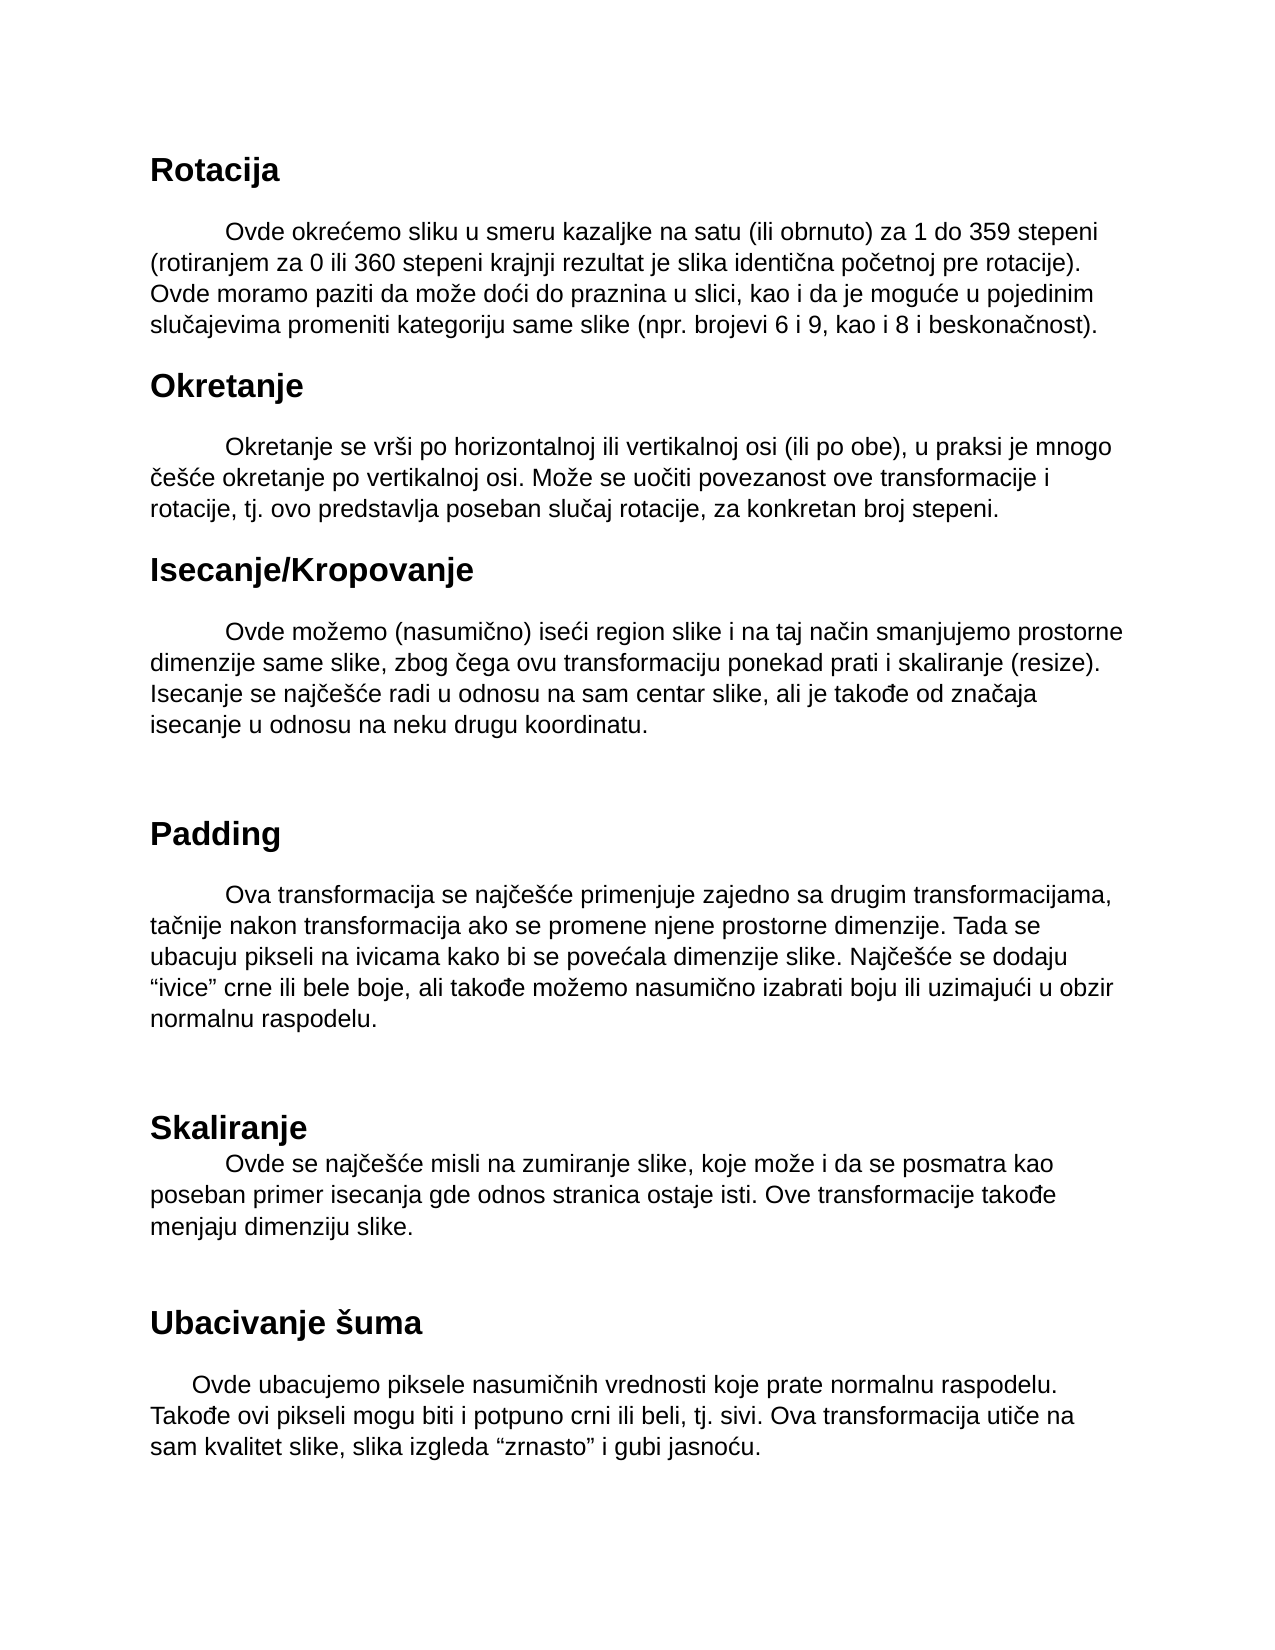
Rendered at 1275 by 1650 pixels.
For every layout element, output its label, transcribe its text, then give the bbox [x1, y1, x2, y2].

text Ovde okrećemo sliku u smeru kazaljke na satu (ili obrnuto) za 1 do 359 stepeni (rotiranjem za 0 ili 360 stepeni krajnji rezultat je slika identična početnoj pre rotacije). Ovde moramo paziti da može doći do praznina u slici, kao i da je moguće u pojedinim slučajevima promeniti kategoriju same slike (npr. brojevi 6 i 9, kao i 8 i beskonačnost). [150, 216, 1125, 338]
subtitle Rotacija [150, 150, 1125, 188]
text Ovde ubacujemo piksele nasumičnih vrednosti koje prate normalnu raspodelu. Takođe ovi pikseli mogu biti i potpuno crni ili beli, tj. sivi. Ova transformacija utiče na sam kvalitet slike, slika izgleda “zrnasto” i gubi jasnoću. [150, 1370, 1125, 1461]
text Okretanje se vrši po horizontalnoj ili vertikalnoj osi (ili po obe), u praksi je mnogo češće okretanje po vertikalnoj osi. Može se uočiti povezanost ove transformacije i rotacije, tj. ovo predstavlja poseban slučaj rotacije, za konkretan broj stepeni. [150, 432, 1125, 523]
text Ovde možemo (nasumično) iseći region slike i na taj način smanjujemo prostorne dimenzije same slike, zbog čega ovu transformaciju ponekad prati i skaliranje (resize). Isecanje se najčešće radi u odnosu na sam centar slike, ali je takođe od značaja isecanje u odnosu na neku drugu koordinatu. [150, 617, 1125, 738]
text Ovde se najčešće misli na zumiranje slike, koje može i da se posmatra kao poseban primer isecanja gde odnos stranica ostaje isti. Ove transformacije takođe menjaju dimenziju slike. [150, 1149, 1125, 1240]
subtitle Ubacivanje šuma [150, 1303, 1125, 1342]
subtitle Padding [150, 813, 1125, 852]
text Ova transformacija se najčešće primenjuje zajedno sa drugim transformacijama, tačnije nakon transformacija ako se promene njene prostorne dimenzije. Tada se ubacuju pikseli na ivicama kako bi se povećala dimenzije slike. Najčešće se dodaju “ivice” crne ili bele boje, ali takođe možemo nasumično izabrati boju ili uzimajući u obzir normalnu raspodelu. [150, 880, 1125, 1033]
subtitle Okretanje [150, 366, 1125, 404]
subtitle Isecanje/Kropovanje [150, 550, 1125, 589]
subtitle Skaliranje [150, 1108, 1125, 1146]
